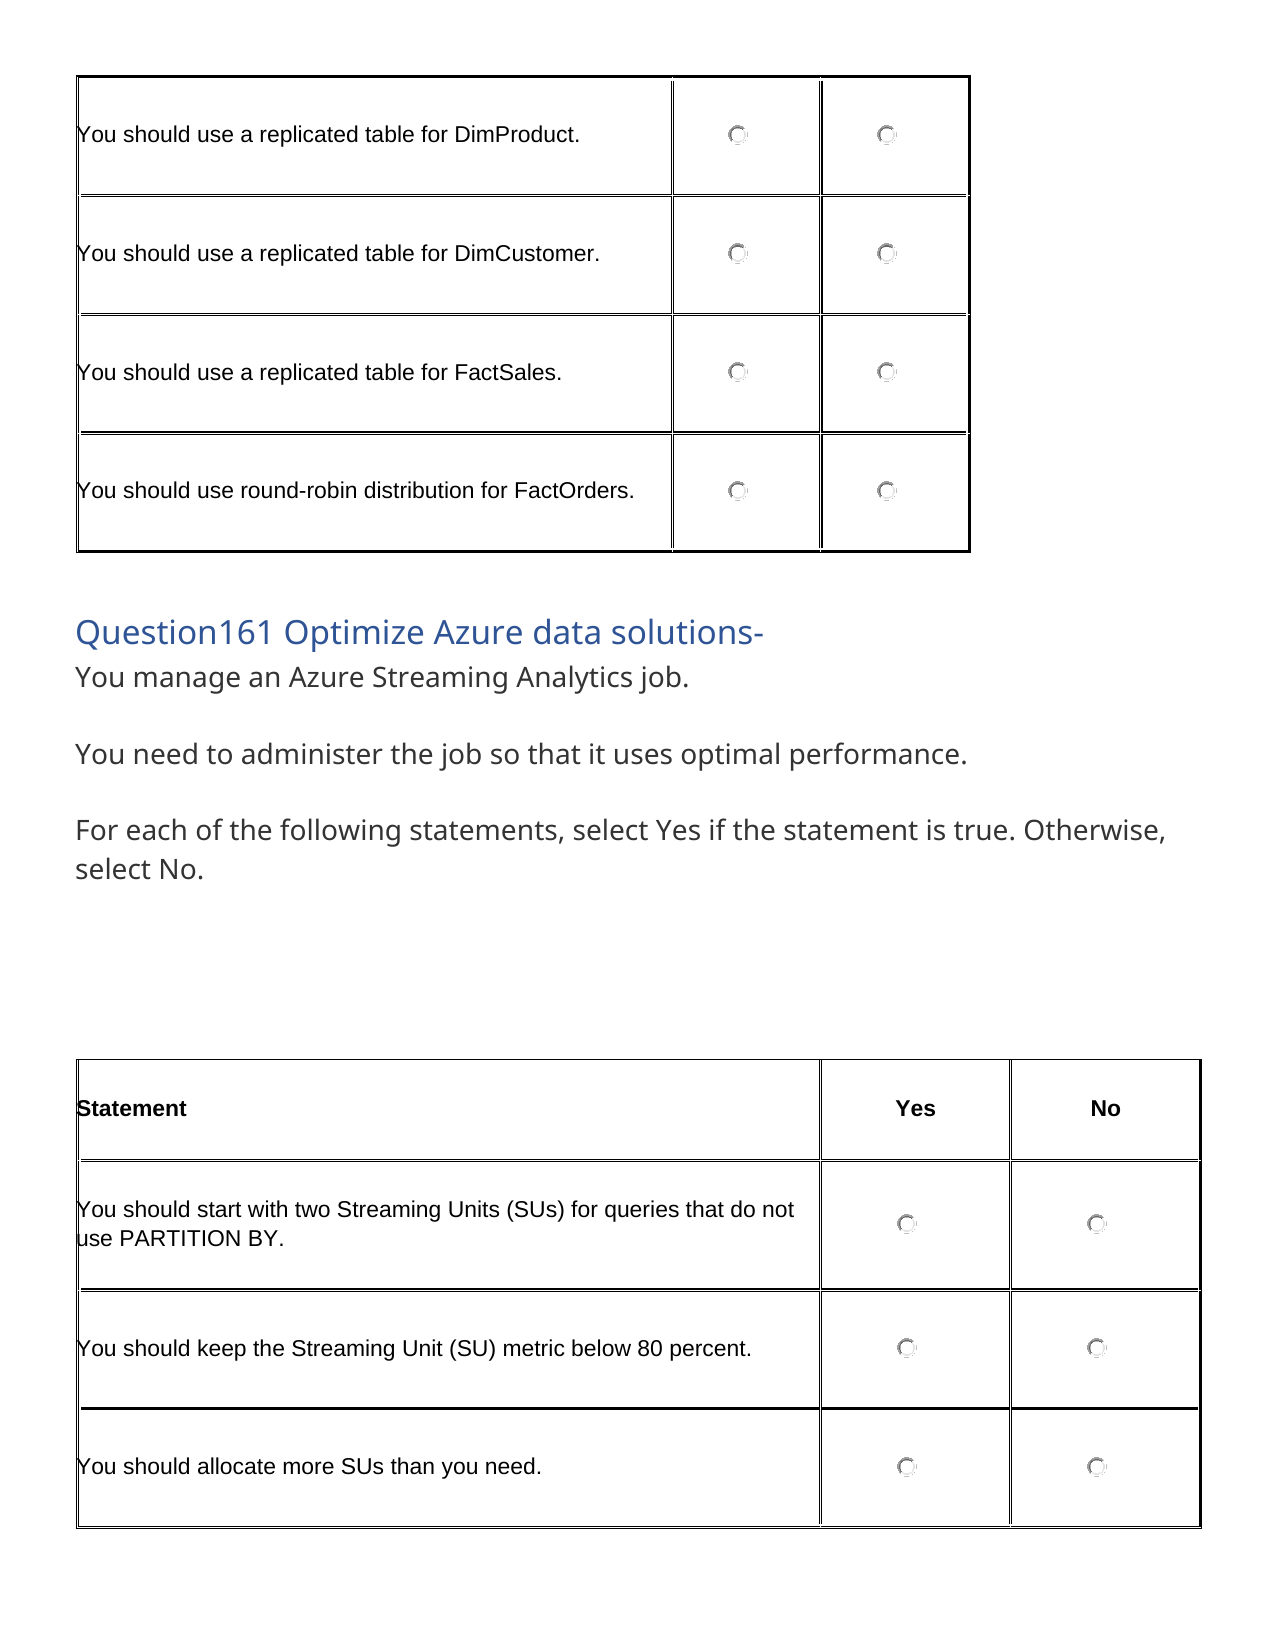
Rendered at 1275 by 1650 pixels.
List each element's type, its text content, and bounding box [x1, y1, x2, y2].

table_cell [1011, 1407, 1199, 1526]
text You manage an Azure Streaming Analytics job. You need to administer the job so that it uses optimal performance. For each of the following statements, select Yes if the statement is true. Otherwise, select No. [75, 657, 1200, 887]
table_cell [821, 1410, 1011, 1526]
table_cell [674, 197, 819, 312]
table_header No [1012, 1060, 1199, 1158]
table_header Statement [79, 1060, 819, 1158]
table_cell [1012, 1288, 1200, 1407]
table_cell [673, 77, 821, 194]
table_cell You should allocate more SUs than you need. [79, 1407, 821, 1526]
table_cell [822, 1162, 1009, 1288]
table_cell [1012, 1159, 1200, 1288]
table_cell [821, 78, 968, 194]
table_cell You should use round-robin distribution for FactOrders. [79, 431, 673, 550]
table_cell [674, 316, 819, 431]
table_cell [821, 194, 969, 312]
table_header Yes [822, 1060, 1009, 1158]
subtitle Question161 Optimize Azure data solutions- [75, 608, 1200, 654]
table_cell You should use a replicated table for DimProduct. [79, 78, 673, 194]
table_cell You should keep the Streaming Unit (SU) metric below 80 percent. [79, 1288, 819, 1407]
table_cell [822, 1292, 1009, 1407]
table_cell You should use a replicated table for FactSales. [79, 313, 671, 431]
table_cell You should use a replicated table for DimCustomer. [77, 194, 673, 312]
table_cell [821, 431, 969, 550]
table_cell [823, 313, 969, 431]
table_cell You should start with two Streaming Units (SUs) for queries that do not use PARTITION BY. [79, 1159, 819, 1288]
table_cell [673, 431, 821, 550]
